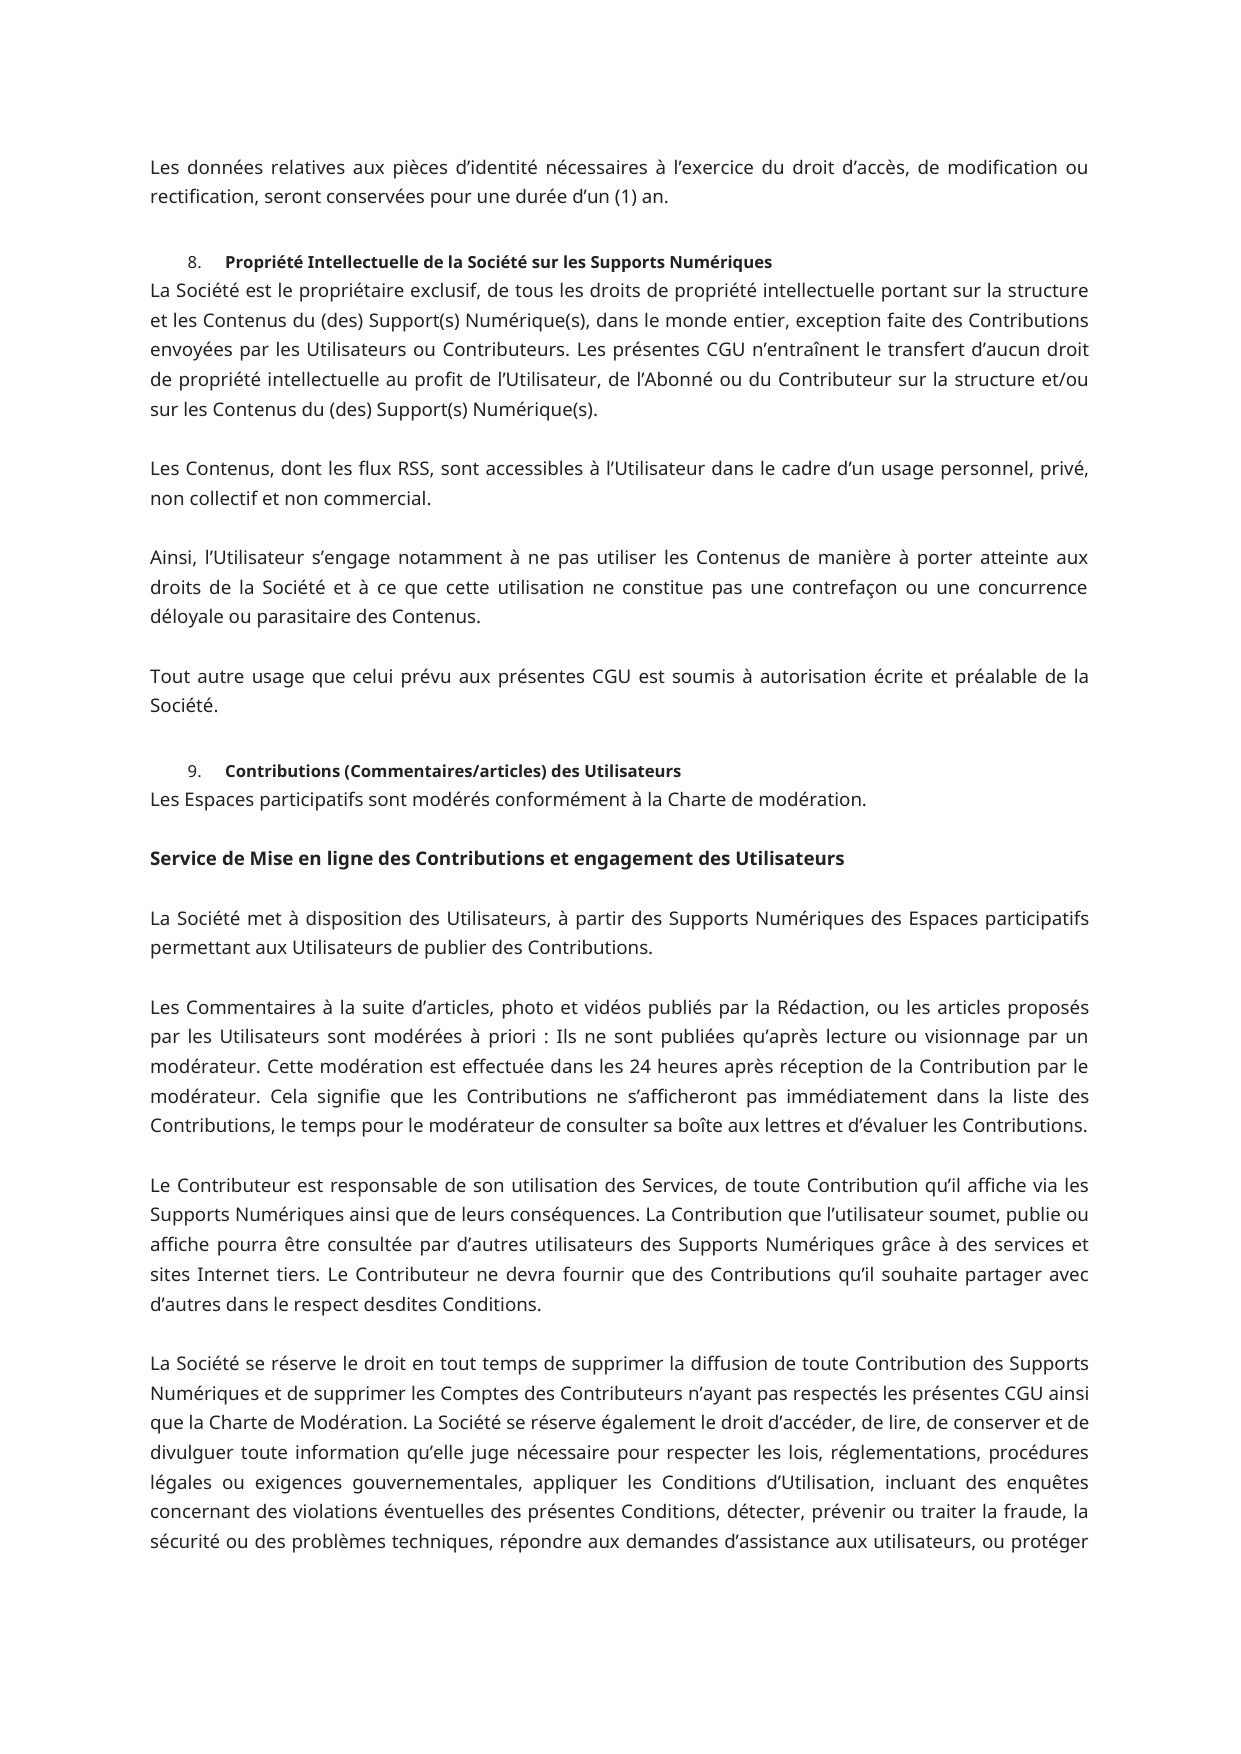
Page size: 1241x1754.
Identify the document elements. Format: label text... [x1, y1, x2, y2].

text La Société met à disposition des Utilisateurs, à partir des Supports Numériques des Espaces participatifs permettant aux Utilisateurs de publier des Contributions. [150, 901, 1090, 960]
text Les données relatives aux pièces d’identité nécessaires à l’exercice du droit d’accès, de modification ou rectification, seront conservées pour une durée d’un (1) an. [150, 150, 1090, 209]
list Contributions (Commentaires/articles) des Utilisateurs [187, 748, 1090, 782]
text Service de Mise en ligne des Contributions et engagement des Utilisateurs [150, 841, 1090, 871]
text Le Contributeur est responsable de son utilisation des Services, de toute Contribution qu’il affiche via les Supports Numériques ainsi que de leurs conséquences. La Contribution que l’utilisateur soumet, publie ou affiche pourra être consultée par d’autres utilisateurs des Supports Numériques grâce à des services et sites Internet tiers. Le Contributeur ne devra fournir que des Contributions qu’il souhaite partager avec d’autres dans le respect desdites Conditions. [150, 1168, 1090, 1316]
list Propriété Intellectuelle de la Société sur les Supports Numériques [187, 239, 1090, 273]
text Les Commentaires à la suite d’articles, photo et vidéos publiés par la Rédaction, ou les articles proposés par les Utilisateurs sont modérées à priori : Ils ne sont publiées qu’après lecture ou visionnage par un modérateur. Cette modération est effectuée dans les 24 heures après réception de la Contribution par le modérateur. Cela signifie que les Contributions ne s’afficheront pas immédiatement dans la liste des Contributions, le temps pour le modérateur de consulter sa boîte aux lettres et d’évaluer les Contributions. [150, 990, 1090, 1138]
text Tout autre usage que celui prévu aux présentes CGU est soumis à autorisation écrite et préalable de la Société. [150, 659, 1090, 718]
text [150, 1346, 1090, 1554]
text Les Contenus, dont les flux RSS, sont accessibles à l’Utilisateur dans le cadre d’un usage personnel, privé, non collectif et non commercial. [150, 451, 1090, 511]
text Les Espaces participatifs sont modérés conformément à la Charte de modération. [150, 782, 1090, 812]
text La Société est le propriétaire exclusif, de tous les droits de propriété intellectuelle portant sur la structure et les Contenus du (des) Support(s) Numérique(s), dans le monde entier, exception faite des Contributions envoyées par les Utilisateurs ou Contributeurs. Les présentes CGU n’entraînent le transfert d’aucun droit de propriété intellectuelle au profit de l’Utilisateur, de l’Abonné ou du Contributeur sur la structure et/ou sur les Contenus du (des) Support(s) Numérique(s). [150, 273, 1090, 421]
text Ainsi, l’Utilisateur s’engage notamment à ne pas utiliser les Contenus de manière à porter atteinte aux droits de la Société et à ce que cette utilisation ne constitue pas une contrefaçon ou une concurrence déloyale ou parasitaire des Contenus. [150, 540, 1090, 629]
